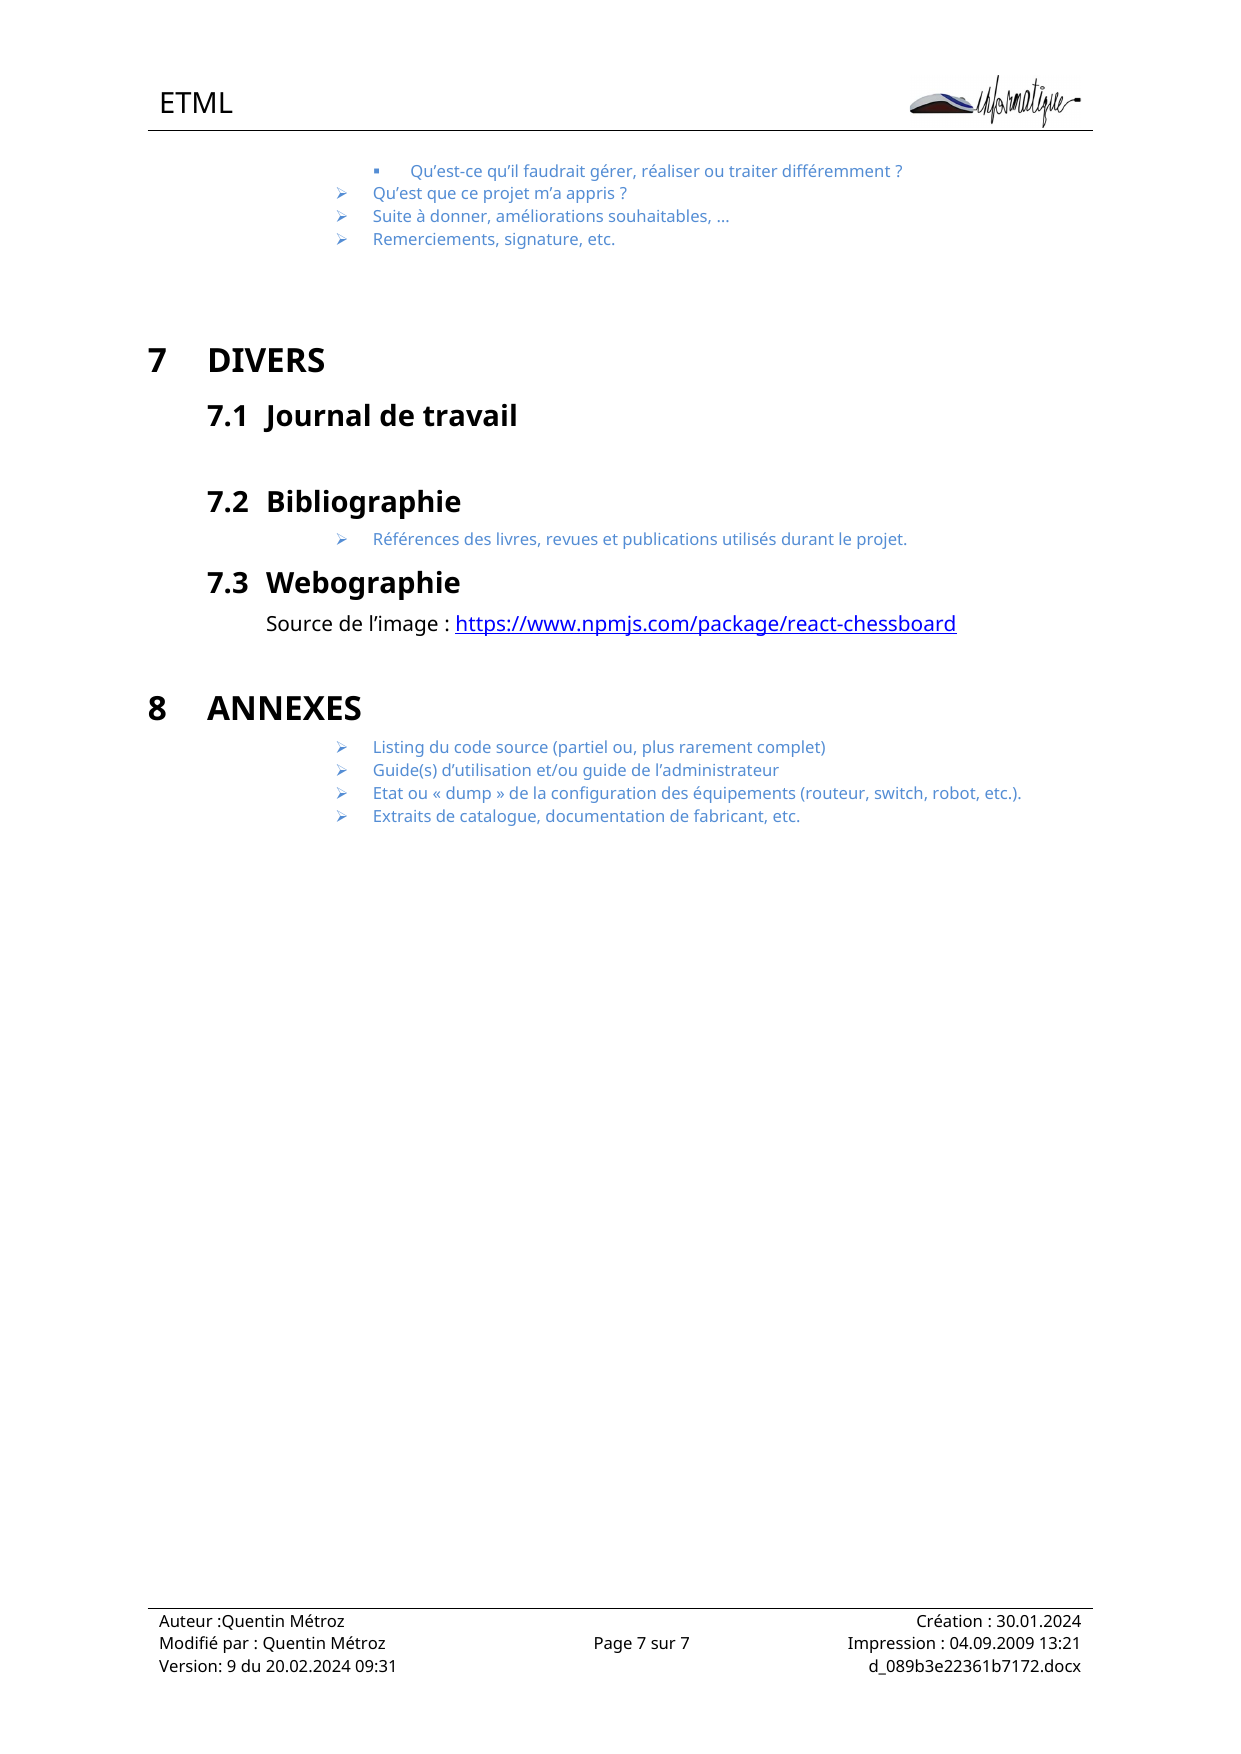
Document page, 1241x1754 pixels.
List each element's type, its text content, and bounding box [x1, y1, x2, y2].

subtitle Journal de travail [207, 395, 1092, 434]
list Listing du code source (partiel ou, plus rarement complet) [335, 736, 1092, 759]
subtitle Webographie [207, 563, 1092, 602]
text Source de l’image : https://www.npmjs.com/package/react-chessboard [266, 609, 1092, 637]
list Qu’est que ce projet m’a appris ? [335, 182, 1092, 204]
list Remerciements, signature, etc. [335, 227, 1092, 250]
list Guide(s) d’utilisation et/ou guide de l’administrateur [335, 759, 1092, 781]
subtitle Bibliographie [207, 482, 1092, 521]
list Etat ou « dump » de la configuration des équipements (routeur, switch, robot, etc.). [335, 781, 1092, 804]
list Qu’est-ce qu’il faudrait gérer, réaliser ou traiter différemment ? [373, 159, 1092, 182]
list Références des livres, revues et publications utilisés durant le projet. [335, 528, 1092, 550]
subtitle Divers [148, 337, 1092, 382]
list Suite à donner, améliorations souhaitables, … [335, 204, 1092, 227]
list Extraits de catalogue, documentation de fabricant, etc. [335, 804, 1092, 827]
subtitle Annexes [148, 684, 1092, 730]
picture [909, 75, 1082, 128]
